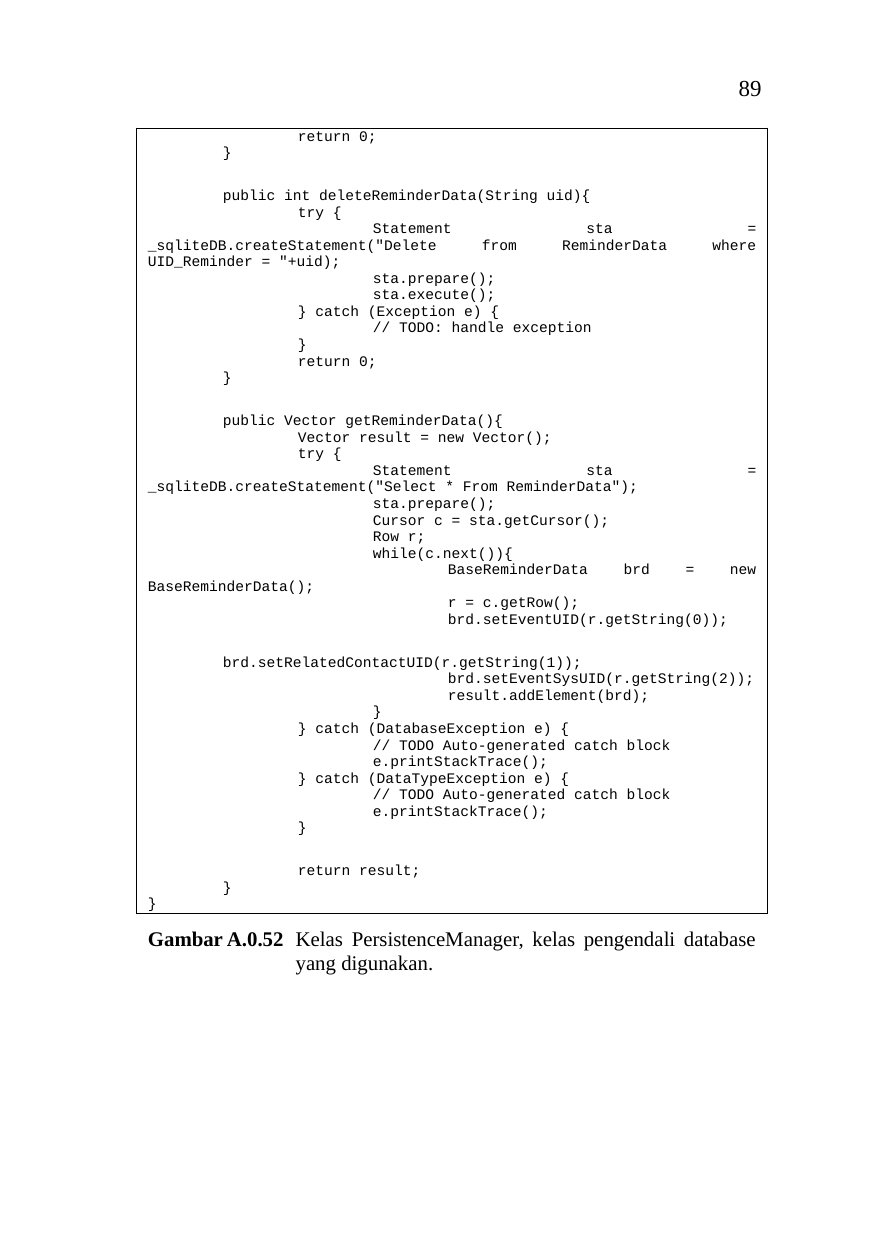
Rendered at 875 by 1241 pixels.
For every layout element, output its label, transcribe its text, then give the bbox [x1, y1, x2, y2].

text Gambar A.‎0.8 Kelas PersistenceManager, kelas pengendali database yang digunakan. [148, 927, 756, 975]
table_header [137, 129, 767, 913]
